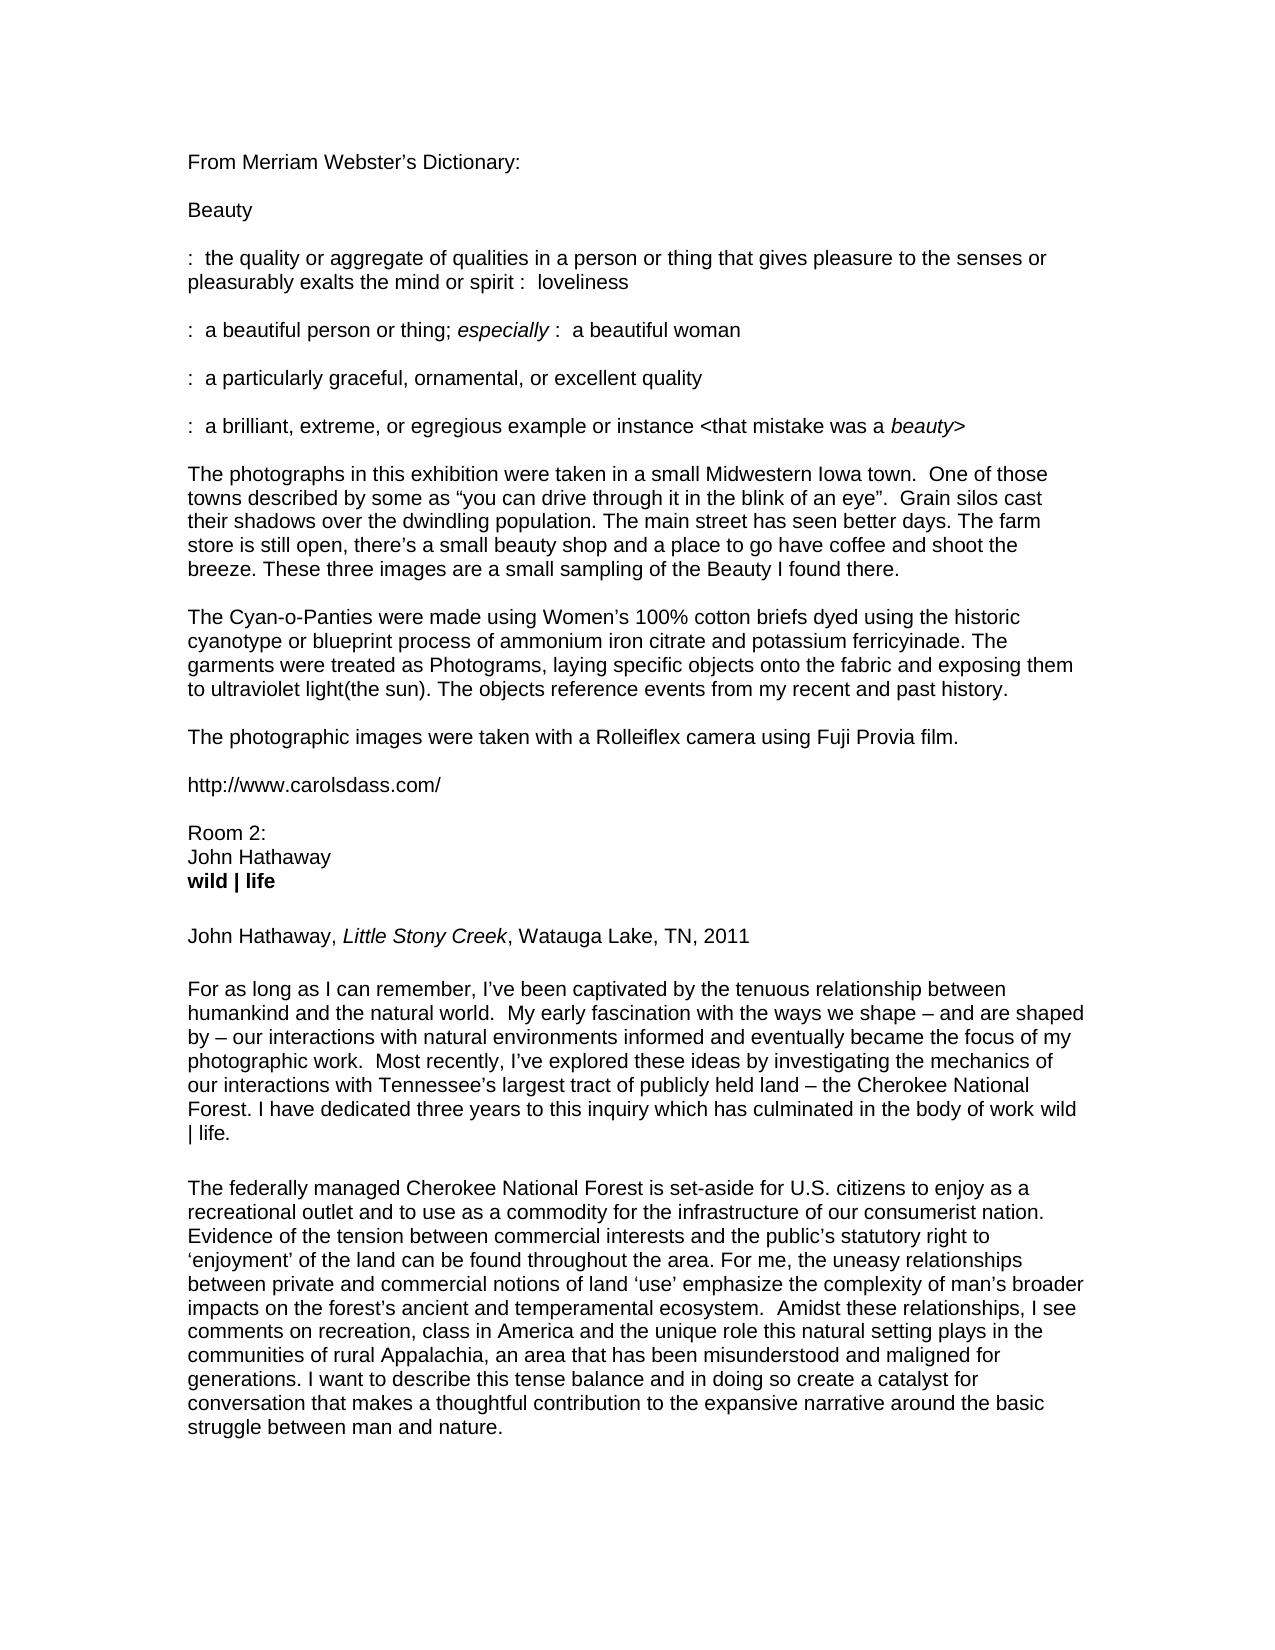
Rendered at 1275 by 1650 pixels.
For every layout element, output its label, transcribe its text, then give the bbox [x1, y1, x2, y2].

text : the quality or aggregate of qualities in a person or thing that gives pleasure to the senses or pleasurably exalts the mind or spirit : loveliness [187, 246, 1087, 294]
text From Merriam Webster’s Dictionary: [187, 150, 1087, 174]
text John Hathaway [187, 845, 1087, 869]
text John Hathaway, Little Stony Creek, Watauga Lake, TN, 2011 [187, 924, 1087, 977]
text The Cyan-o-Panties were made using Women’s 100% cotton briefs dyed using the historic cyanotype or blueprint process of ammonium iron citrate and potassium ferricyinade. The garments were treated as Photograms, laying specific objects onto the fabric and exposing them to ultraviolet light(the sun). The objects reference events from my recent and past history. [187, 605, 1087, 701]
text : a particularly graceful, ornamental, or excellent quality [187, 366, 1087, 389]
text The federally managed Cherokee National Forest is set-aside for U.S. citizens to enjoy as a recreational outlet and to use as a commodity for the infrastructure of our consumerist nation. Evidence of the tension between commercial interests and the public’s statutory right to ‘enjoyment’ of the land can be found throughout the area. For me, the uneasy relationships between private and commercial notions of land ‘use’ emphasize the complexity of man’s broader impacts on the forest’s ancient and temperamental ecosystem. Amidst these relationships, I see comments on recreation, class in America and the unique role this natural setting plays in the communities of rural Appalachia, an area that has been misunderstood and maligned for generations. I want to describe this tense balance and in doing so create a catalyst for conversation that makes a thoughtful contribution to the expansive narrative around the basic struggle between man and nature. [187, 1176, 1087, 1439]
text Room 2: [187, 821, 1087, 845]
text The photographs in this exhibition were taken in a small Midwestern Iowa town. One of those towns described by some as “you can drive through it in the blink of an eye”. Grain silos cast their shadows over the dwindling population. The main street has seen better days. The farm store is still open, there’s a small beauty shop and a place to go have coffee and shoot the breeze. These three images are a small sampling of the Beauty I found there. [187, 461, 1087, 581]
text : a beautiful person or thing; especially : a beautiful woman [187, 318, 1087, 342]
text : a brilliant, extreme, or egregious example or instance <that mistake was a beauty> [187, 413, 1087, 437]
text wild | life [187, 869, 1087, 893]
text The photographic images were taken with a Rolleiflex camera using Fuji Provia film. [187, 725, 1087, 749]
text Beauty [187, 198, 1087, 222]
text For as long as I can remember, I’ve been captivated by the tenuous relationship between humankind and the natural world. My early fascination with the ways we shape – and are shaped by – our interactions with natural environments informed and eventually became the focus of my photographic work. Most recently, I’ve explored these ideas by investigating the mechanics of our interactions with Tennessee’s largest tract of publicly held land – the Cherokee National Forest. I have dedicated three years to this inquiry which has culminated in the body of work wild | life. [187, 977, 1087, 1144]
text http://www.carolsdass.com/ [187, 773, 1087, 797]
